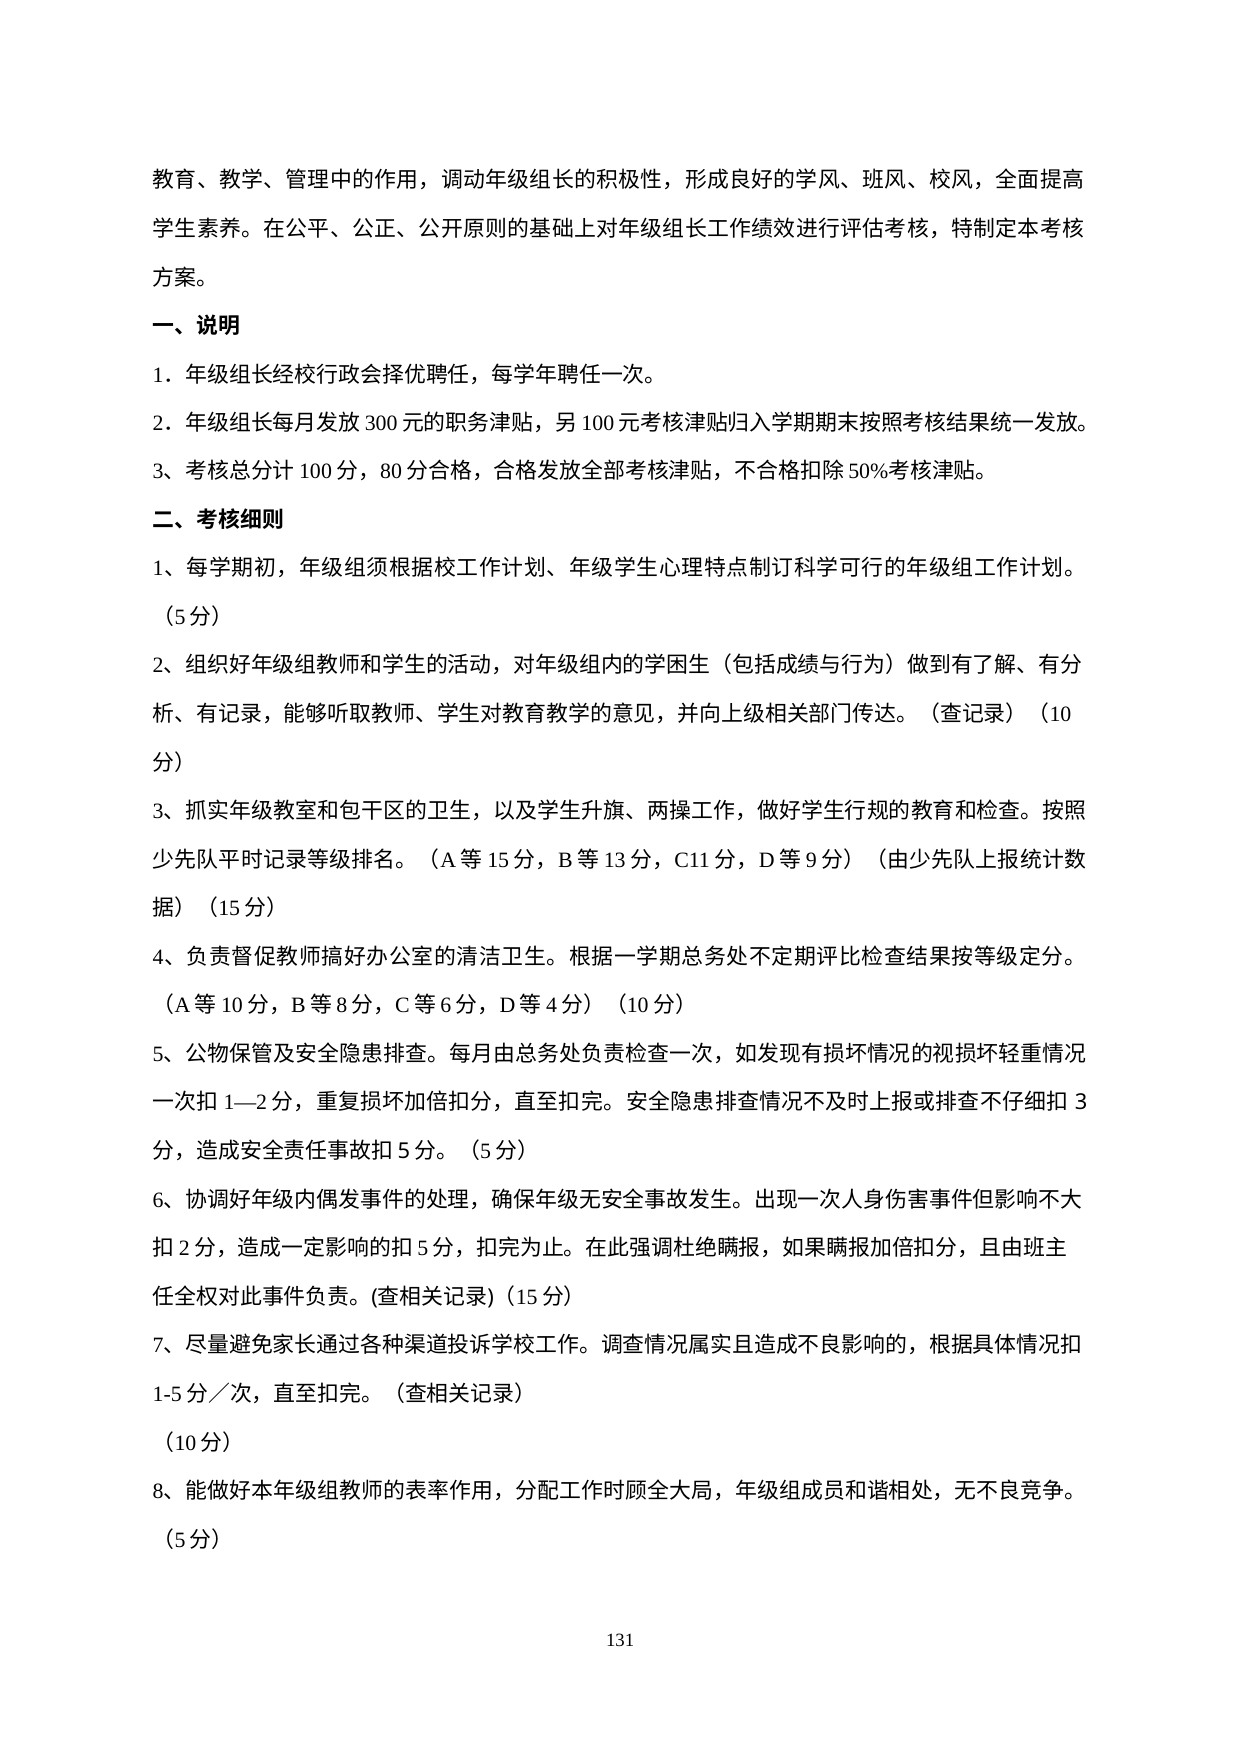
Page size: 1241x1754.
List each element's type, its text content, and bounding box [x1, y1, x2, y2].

text 7、尽量避免家长通过各种渠道投诉学校工作。调查情况属实且造成不良影响的，根据具体情况扣1-5分／次，直至扣完。（查相关记录） [152, 1327, 1087, 1408]
text 二、考核细则 [152, 501, 1087, 534]
text 5、公物保管及安全隐患排查。每月由总务处负责检查一次，如发现有损坏情况的视损坏轻重情况一次扣1—2分，重复损坏加倍扣分，直至扣完。安全隐患排查情况不及时上报或排查不仔细扣3分，造成安全责任事故扣5分。（5分） [152, 1035, 1087, 1165]
text 一、说明 [152, 308, 1087, 340]
text 3、考核总分计100分，80分合格，合格发放全部考核津贴，不合格扣除50%考核津贴。 [152, 453, 1087, 485]
text 1．年级组长经校行政会择优聘任，每学年聘任一次。 [152, 356, 1087, 389]
text 8、能做好本年级组教师的表率作用，分配工作时顾全大局，年级组成员和谐相处，无不良竞争。 （5分） [152, 1472, 1087, 1554]
text 6、协调好年级内偶发事件的处理，确保年级无安全事故发生。出现一次人身伤害事件但影响不大扣2分，造成一定影响的扣5分，扣完为止。在此强调杜绝瞒报，如果瞒报加倍扣分，且由班主任全权对此事件负责。(查相关记录)（15分） [152, 1181, 1087, 1311]
text 3、抓实年级教室和包干区的卫生，以及学生升旗、两操工作，做好学生行规的教育和检查。按照少先队平时记录等级排名。（A等15分，B等13分，C11分，D等9分）（由少先队上报统计数据）（15分） [152, 792, 1087, 922]
text 2．年级组长每月发放300元的职务津贴，另100元考核津贴归入学期期末按照考核结果统一发放。 [152, 404, 1087, 437]
text 4、负责督促教师搞好办公室的清洁卫生。根据一学期总务处不定期评比检查结果按等级定分。（A等10分，B等8分，C等6分，D等4分）（10分） [152, 938, 1087, 1019]
text （10分） [152, 1424, 1087, 1457]
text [152, 162, 1087, 292]
text 2、组织好年级组教师和学生的活动，对年级组内的学困生（包括成绩与行为）做到有了解、有分析、有记录，能够听取教师、学生对教育教学的意见，并向上级相关部门传达。（查记录）（10分） [152, 647, 1087, 777]
text 1、每学期初，年级组须根据校工作计划、年级学生心理特点制订科学可行的年级组工作计划。（5分） [152, 549, 1087, 631]
